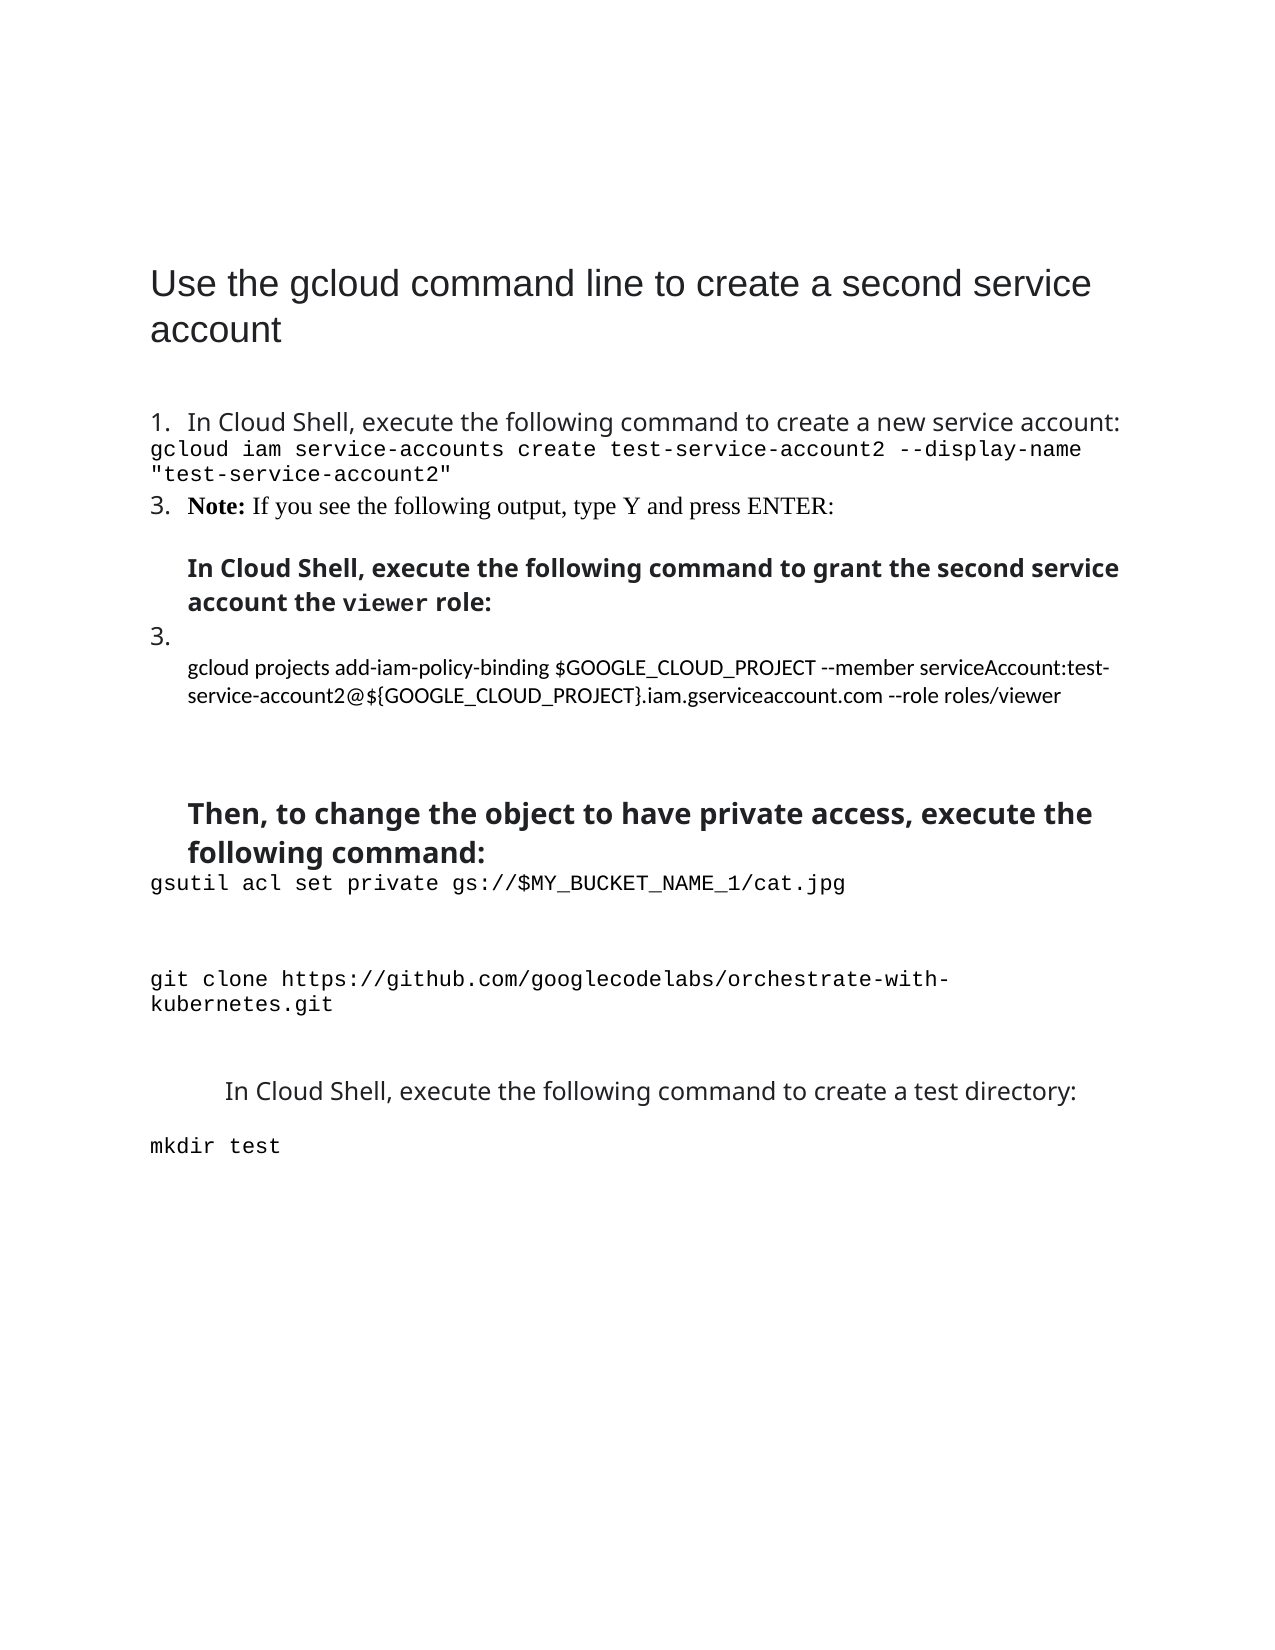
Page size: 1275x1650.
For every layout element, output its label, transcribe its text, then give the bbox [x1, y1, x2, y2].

list gcloud projects add-iam-policy-binding $GOOGLE_CLOUD_PROJECT --member serviceAccount:test-service-account2@${GOOGLE_CLOUD_PROJECT}.iam.gserviceaccount.com --role roles/viewer Then, to change the object to have private access, execute the following command: [150, 619, 1125, 872]
list Note: If you see the following output, type Y and press ENTER: In Cloud Shell, execute the following command to grant the second service account the viewer role: [150, 488, 1125, 619]
subtitle Use the gcloud command line to create a second service account [150, 150, 1125, 351]
text In Cloud Shell, execute the following command to create a test directory: [225, 1018, 1125, 1136]
text gcloud iam service-accounts create test-service-account2 --display-name "test-service-account2" [150, 438, 1125, 488]
text gsutil acl set private gs://$MY_BUCKET_NAME_1/cat.jpg [150, 872, 1125, 897]
list In Cloud Shell, execute the following command to create a new service account: [150, 404, 1125, 438]
text git clone https://github.com/googlecodelabs/orchestrate-with-kubernetes.git [150, 897, 1125, 1018]
text mkdir test [150, 1136, 1125, 1161]
